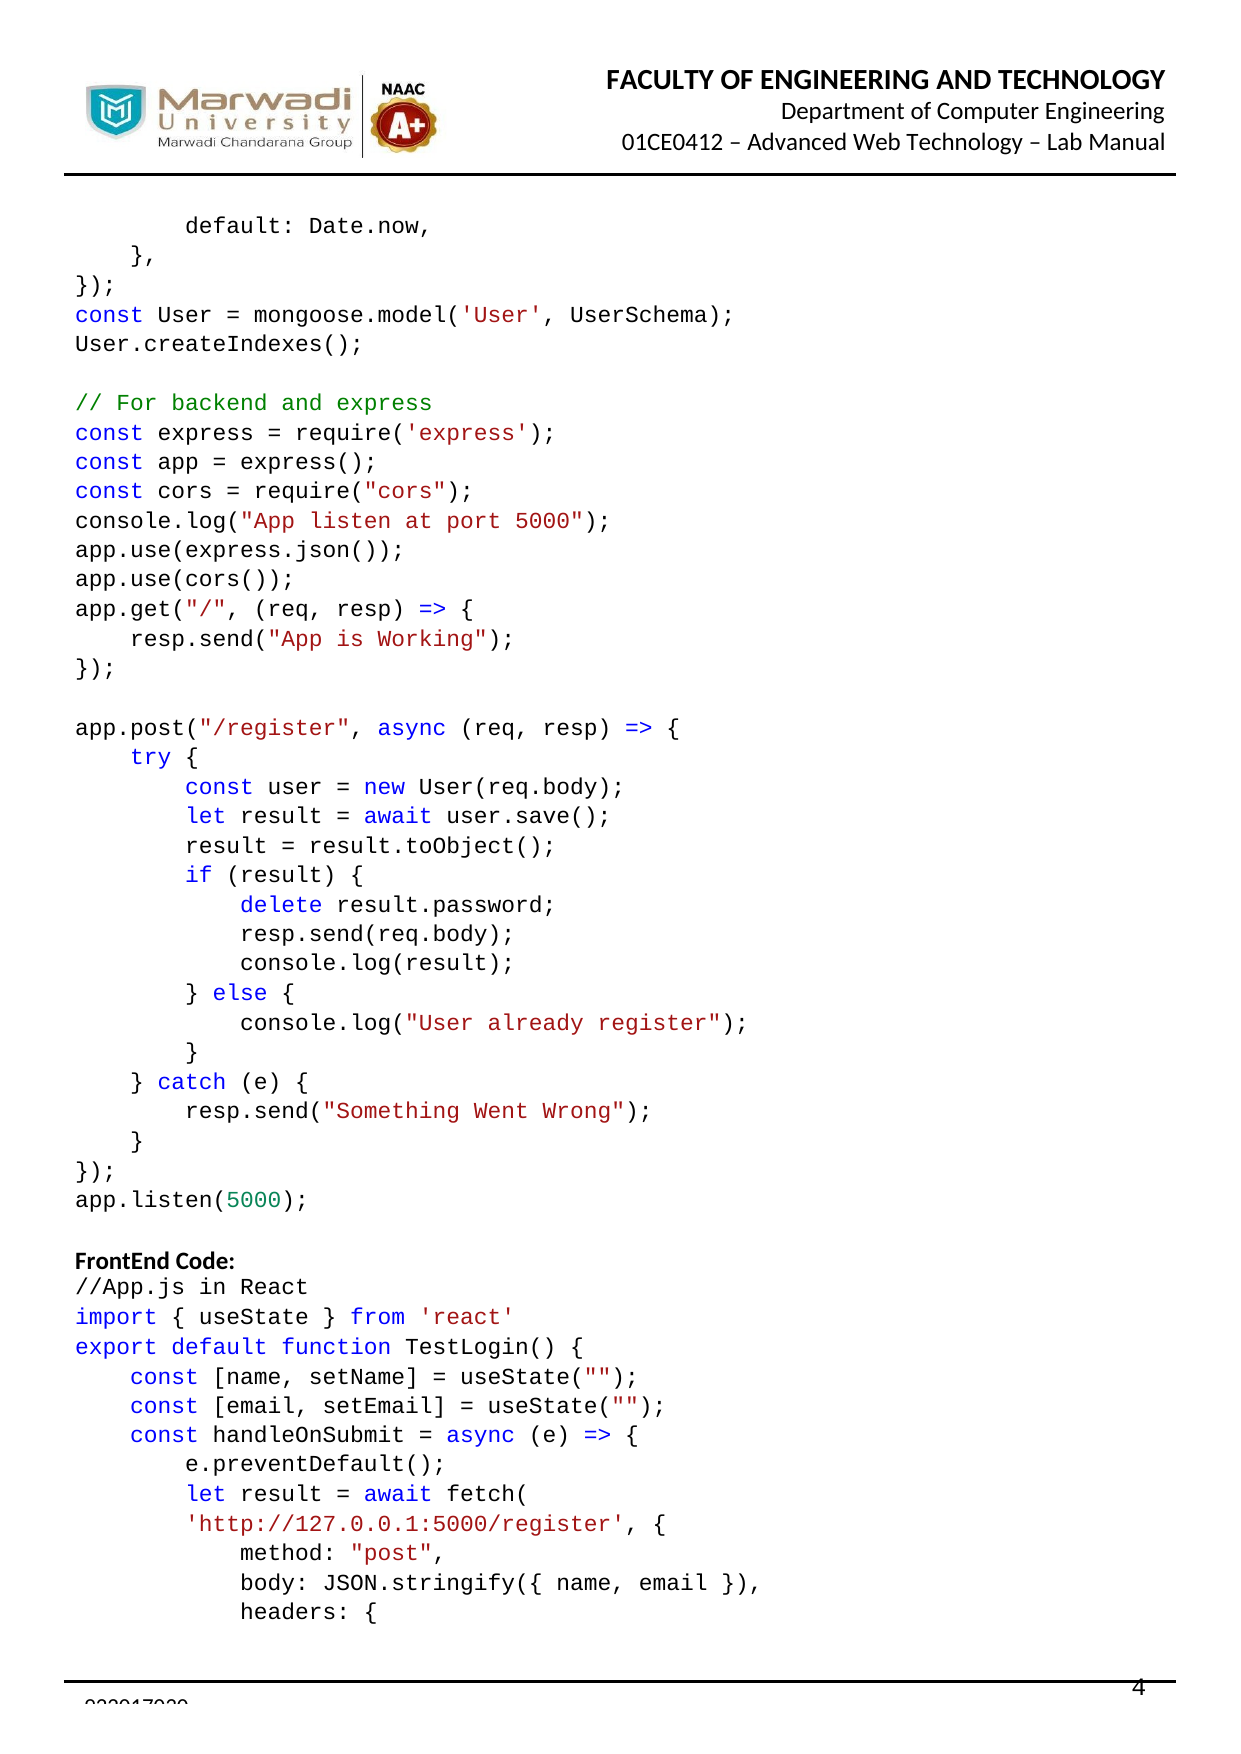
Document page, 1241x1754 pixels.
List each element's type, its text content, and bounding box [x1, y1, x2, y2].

text app.post("/register", async (req, resp) => { try { [75, 716, 682, 772]
text const express = require('express'); const app = express(); [75, 421, 558, 476]
text e.preventDefault(); [185, 1453, 1188, 1479]
text const [name, setName] = useState(""); const [email, setEmail] = useState(""); const handleOnSubmit = async (e) => { [130, 1365, 668, 1449]
text console.log("User already register"); [240, 1011, 1188, 1037]
text if (result) { [185, 863, 1188, 889]
text // For backend and express [75, 392, 1188, 417]
text }); [75, 273, 1188, 299]
text let result = await fetch( 'http://127.0.0.1:5000/register', { [185, 1483, 667, 1538]
text } catch (e) { [130, 1070, 1188, 1096]
text app.listen(5000); [75, 1189, 1188, 1214]
text resp.send("Something Went Wrong"); [185, 1100, 1188, 1126]
text import { useState } from 'react' export default function TestLogin() { [75, 1305, 584, 1361]
text } [185, 1040, 1188, 1066]
text delete result.password; resp.send(req.body); console.log(result); [240, 893, 558, 977]
subtitle FrontEnd Code: [75, 1245, 1188, 1276]
text const cors = require("cors"); console.log("App listen at port 5000"); app.use(express.json()); app.use(cors()); [75, 480, 613, 594]
picture [85, 70, 447, 158]
text //App.js in React [75, 1276, 1188, 1302]
text } else { [185, 981, 1188, 1007]
text } [130, 1129, 1188, 1155]
text }); [75, 657, 1188, 683]
text const User = mongoose.model('User', UserSchema); User.createIndexes(); [75, 303, 737, 358]
text app.get("/", (req, resp) => { resp.send("App is Working"); [75, 597, 516, 653]
text }, [130, 244, 1188, 270]
text method: "post", [240, 1541, 1188, 1567]
text body: JSON.stringify({ name, email }), headers: { [240, 1571, 764, 1627]
text const user = new User(req.body); let result = await user.save(); result = result.toObject(); [185, 776, 627, 860]
text default: Date.now, [185, 214, 1188, 240]
text }); [75, 1159, 1188, 1185]
